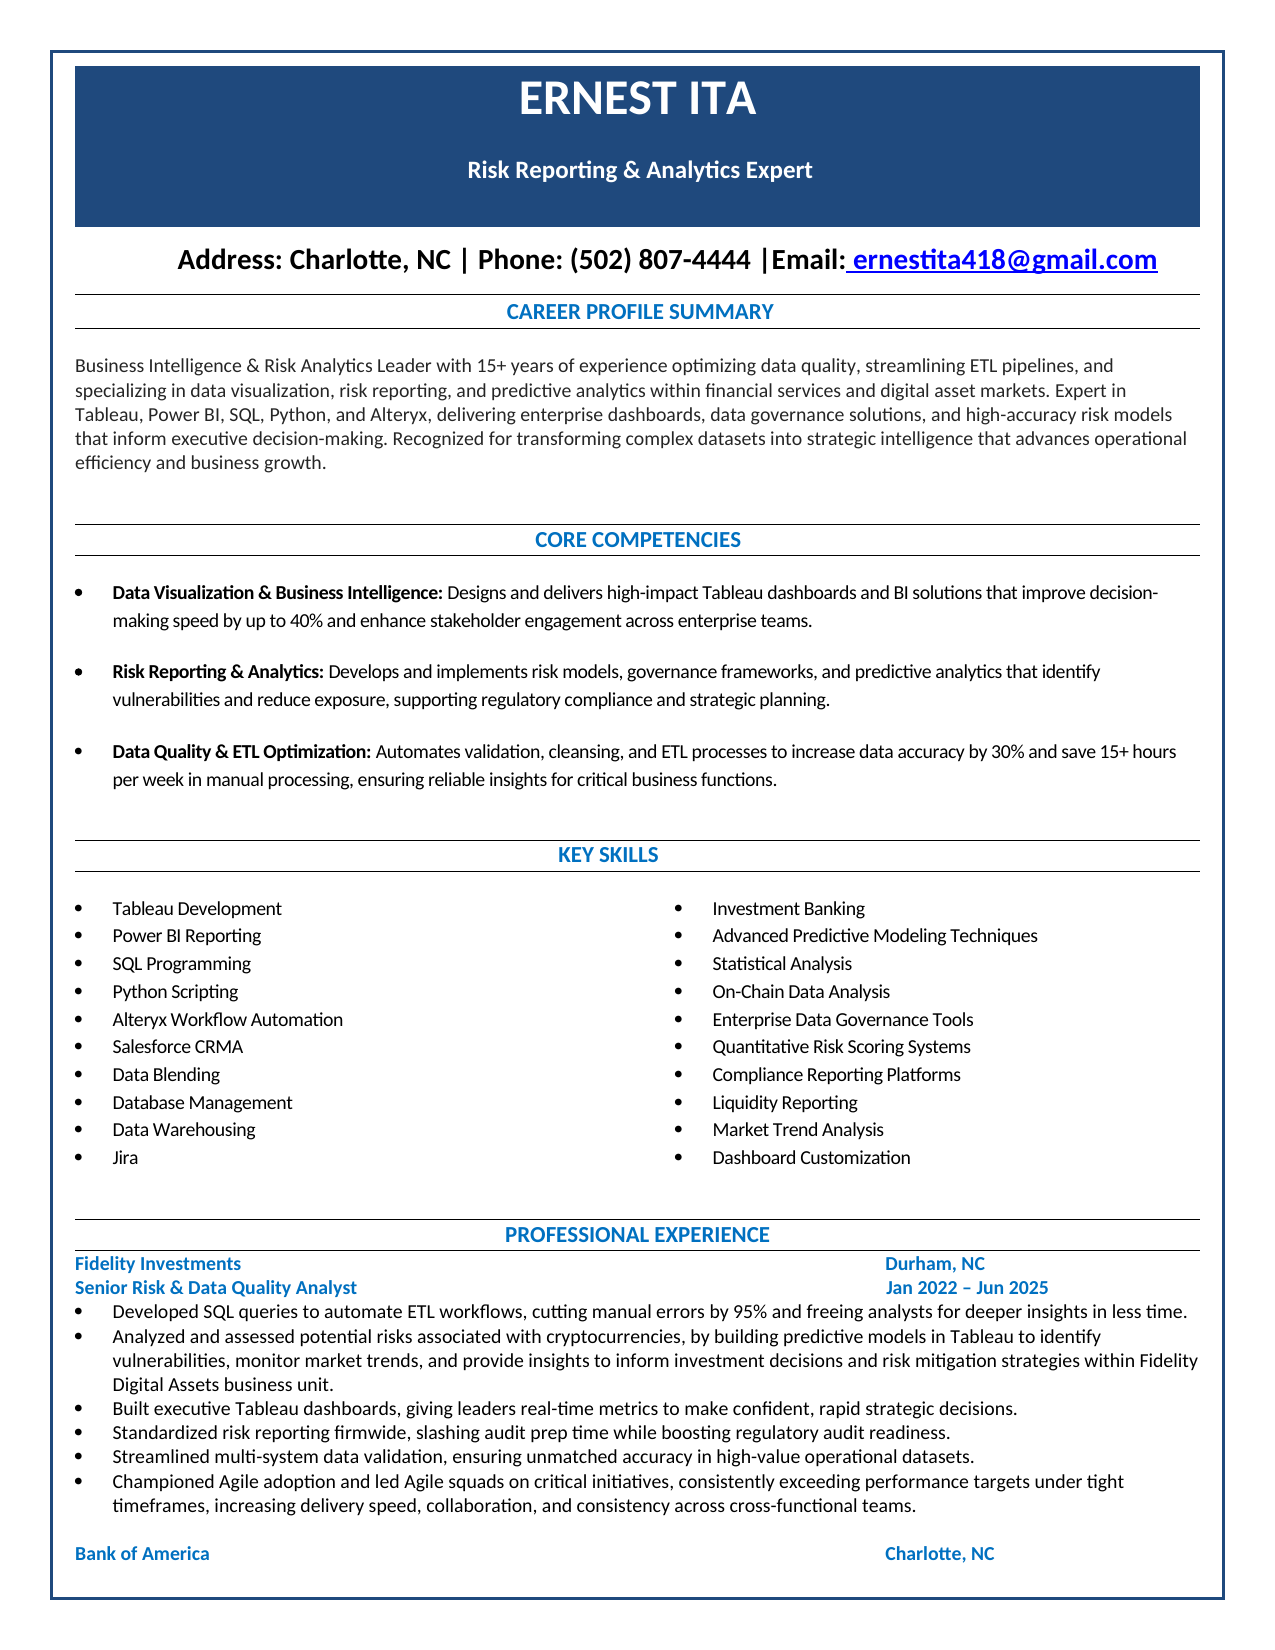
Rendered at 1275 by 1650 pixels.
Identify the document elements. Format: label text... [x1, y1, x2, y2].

list Tableau Development [75, 896, 600, 920]
text Business Intelligence & Risk Analytics Leader with 15+ years of experience optimizing data quality, streamlining ETL pipelines, and specializing in data visualization, risk reporting, and predictive analytics within financial services and digital asset markets. Expert in Tableau, Power BI, SQL, Python, and Alteryx, delivering enterprise dashboards, data governance solutions, and high-accuracy risk models that inform executive decision-making. Recognized for transforming complex datasets into strategic intelligence that advances operational efficiency and business growth. [75, 354, 1200, 474]
list Alteryx Workflow Automation [75, 1007, 600, 1031]
text KEY SKILLS [75, 841, 1200, 871]
list Python Scripting [75, 979, 600, 1003]
text CAREER PROFILE SUMMARY [75, 295, 1200, 328]
text ERNEST ITA [75, 66, 1200, 127]
list Streamlined multi-system data validation, ensuring unmatched accuracy in high-value operational datasets. [75, 1444, 1200, 1469]
list Salesforce CRMA [75, 1034, 600, 1059]
list Dashboard Customization [675, 1145, 1200, 1169]
list Enterprise Data Governance Tools [675, 1007, 1200, 1031]
list Analyzed and assessed potential risks associated with cryptocurrencies, by building predictive models in Tableau to identify vulnerabilities, monitor market trends, and provide insights to inform investment decisions and risk mitigation strategies within Fidelity Digital Assets business unit. [75, 1324, 1200, 1396]
list Advanced Predictive Modeling Techniques [675, 924, 1200, 948]
list Jira [75, 1145, 600, 1169]
list Liquidity Reporting [675, 1090, 1200, 1114]
list Data Blending [75, 1062, 600, 1086]
list On-Chain Data Analysis [675, 979, 1200, 1003]
list Database Management [75, 1090, 600, 1114]
list Bank of America Charlotte, NC [75, 1541, 1200, 1565]
list Data Visualization & Business Intelligence: Designs and delivers high-impact Tableau dashboards and BI solutions that improve decision-making speed by up to 40% and enhance stakeholder engagement across enterprise teams. [75, 580, 1200, 632]
list Data Warehousing [75, 1118, 600, 1142]
list Power BI Reporting [75, 924, 600, 948]
text Senior Risk & Data Quality Analyst Jan 2022 – Jun 2025 [75, 1275, 1200, 1299]
list Championed Agile adoption and led Agile squads on critical initiatives, consistently exceeding performance targets under tight timeframes, increasing delivery speed, collaboration, and consistency across cross-functional teams. [75, 1469, 1200, 1517]
list Market Trend Analysis [675, 1118, 1200, 1142]
list Compliance Reporting Platforms [675, 1062, 1200, 1086]
list Quantitative Risk Scoring Systems [675, 1034, 1200, 1059]
list Investment Banking [675, 896, 1200, 920]
text Address: Charlotte, NC | Phone: (502) 807-4444 |Email: ernestita418@gmail.com [75, 241, 1200, 277]
list Data Quality & ETL Optimization: Automates validation, cleansing, and ETL processes to increase data accuracy by 30% and save 15+ hours per week in manual processing, ensuring reliable insights for critical business functions. [75, 739, 1200, 791]
list Fidelity Investments Durham, NC [75, 1251, 1200, 1275]
list Risk Reporting & Analytics: Develops and implements risk models, governance frameworks, and predictive analytics that identify vulnerabilities and reduce exposure, supporting regulatory compliance and strategic planning. [75, 659, 1200, 711]
text CORE COMPETENCIES [75, 525, 1200, 555]
list Standardized risk reporting firmwide, slashing audit prep time while boosting regulatory audit readiness. [75, 1420, 1200, 1444]
text PROFESSIONAL EXPERIENCE [75, 1220, 1200, 1250]
text Risk Reporting & Analytics Expert [75, 154, 1200, 185]
list Developed SQL queries to automate ETL workflows, cutting manual errors by 95% and freeing analysts for deeper insights in less time. [75, 1299, 1200, 1324]
list Statistical Analysis [675, 951, 1200, 976]
list SQL Programming [75, 951, 600, 976]
list Built executive Tableau dashboards, giving leaders real-time metrics to make confident, rapid strategic decisions. [75, 1396, 1200, 1420]
